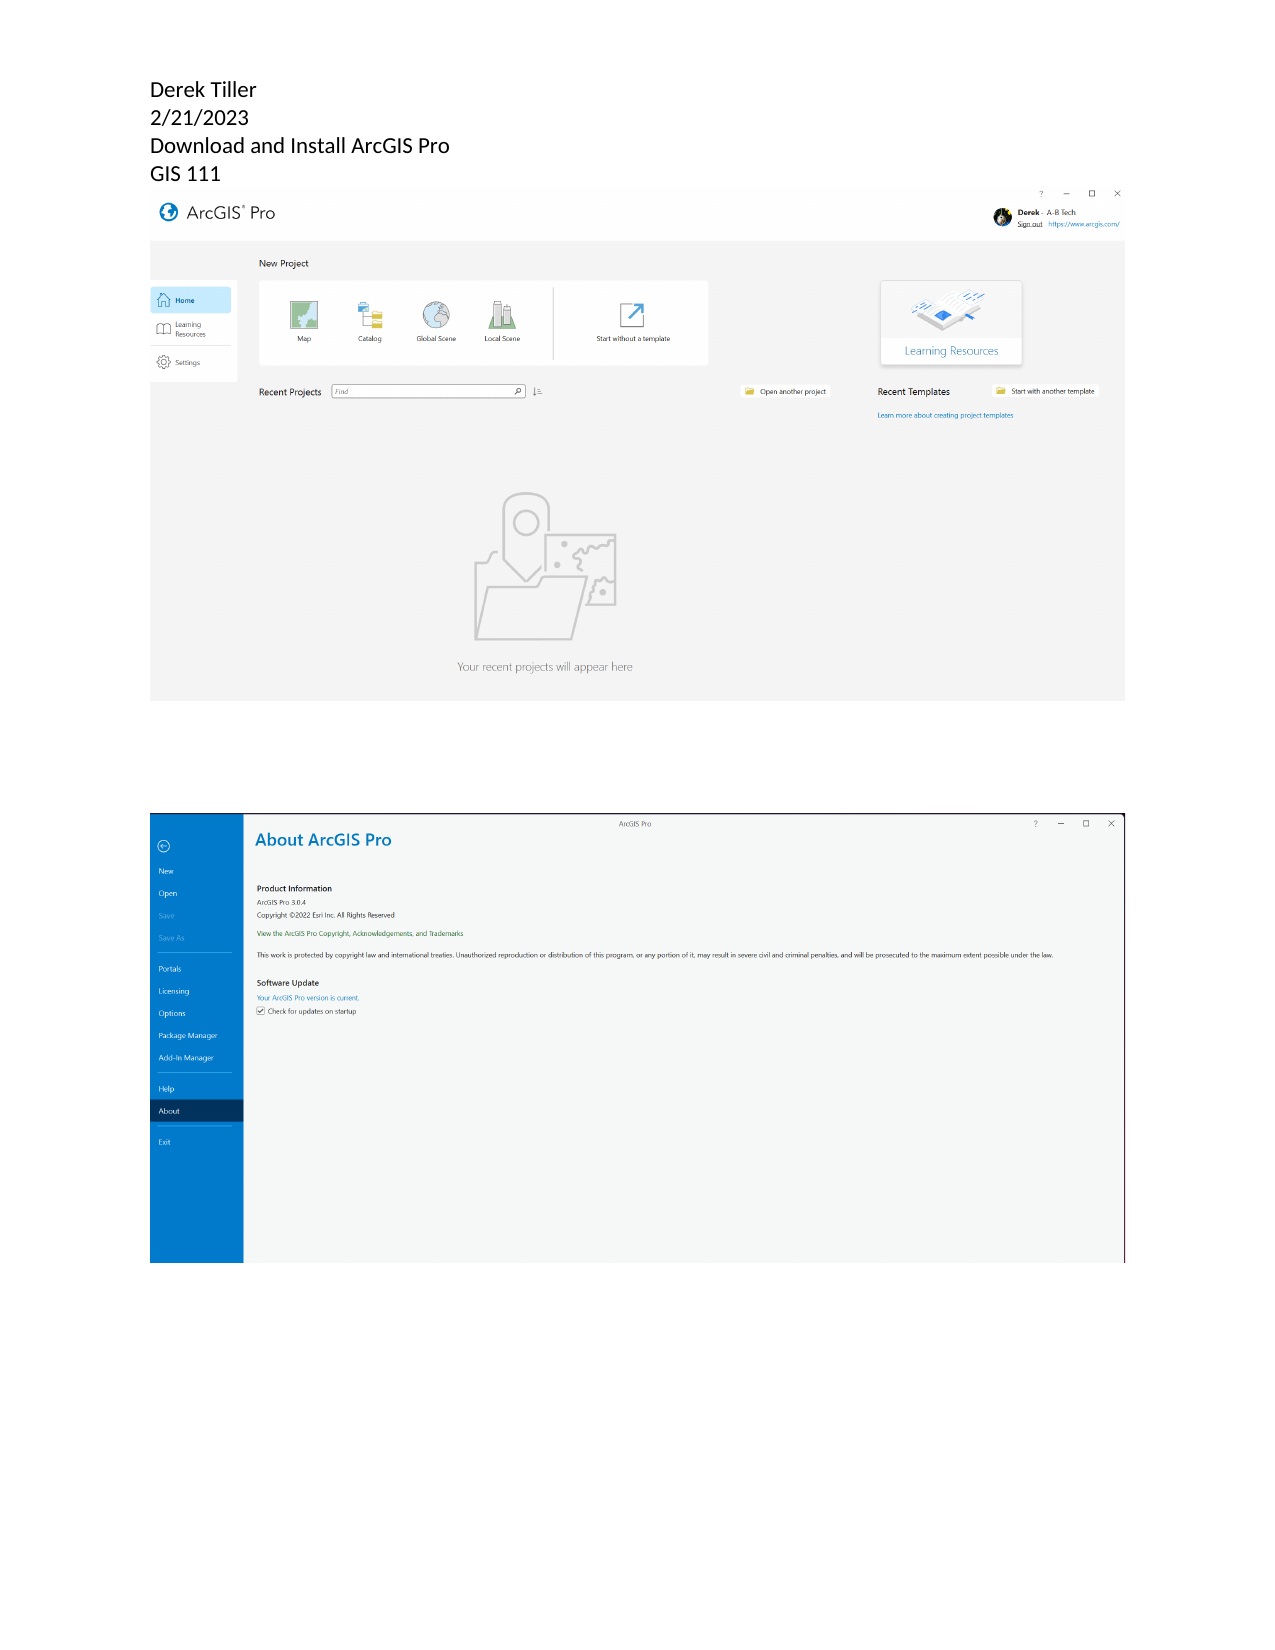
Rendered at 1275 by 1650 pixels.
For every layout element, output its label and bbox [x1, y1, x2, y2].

picture [150, 187, 1125, 701]
picture [150, 813, 1125, 1263]
